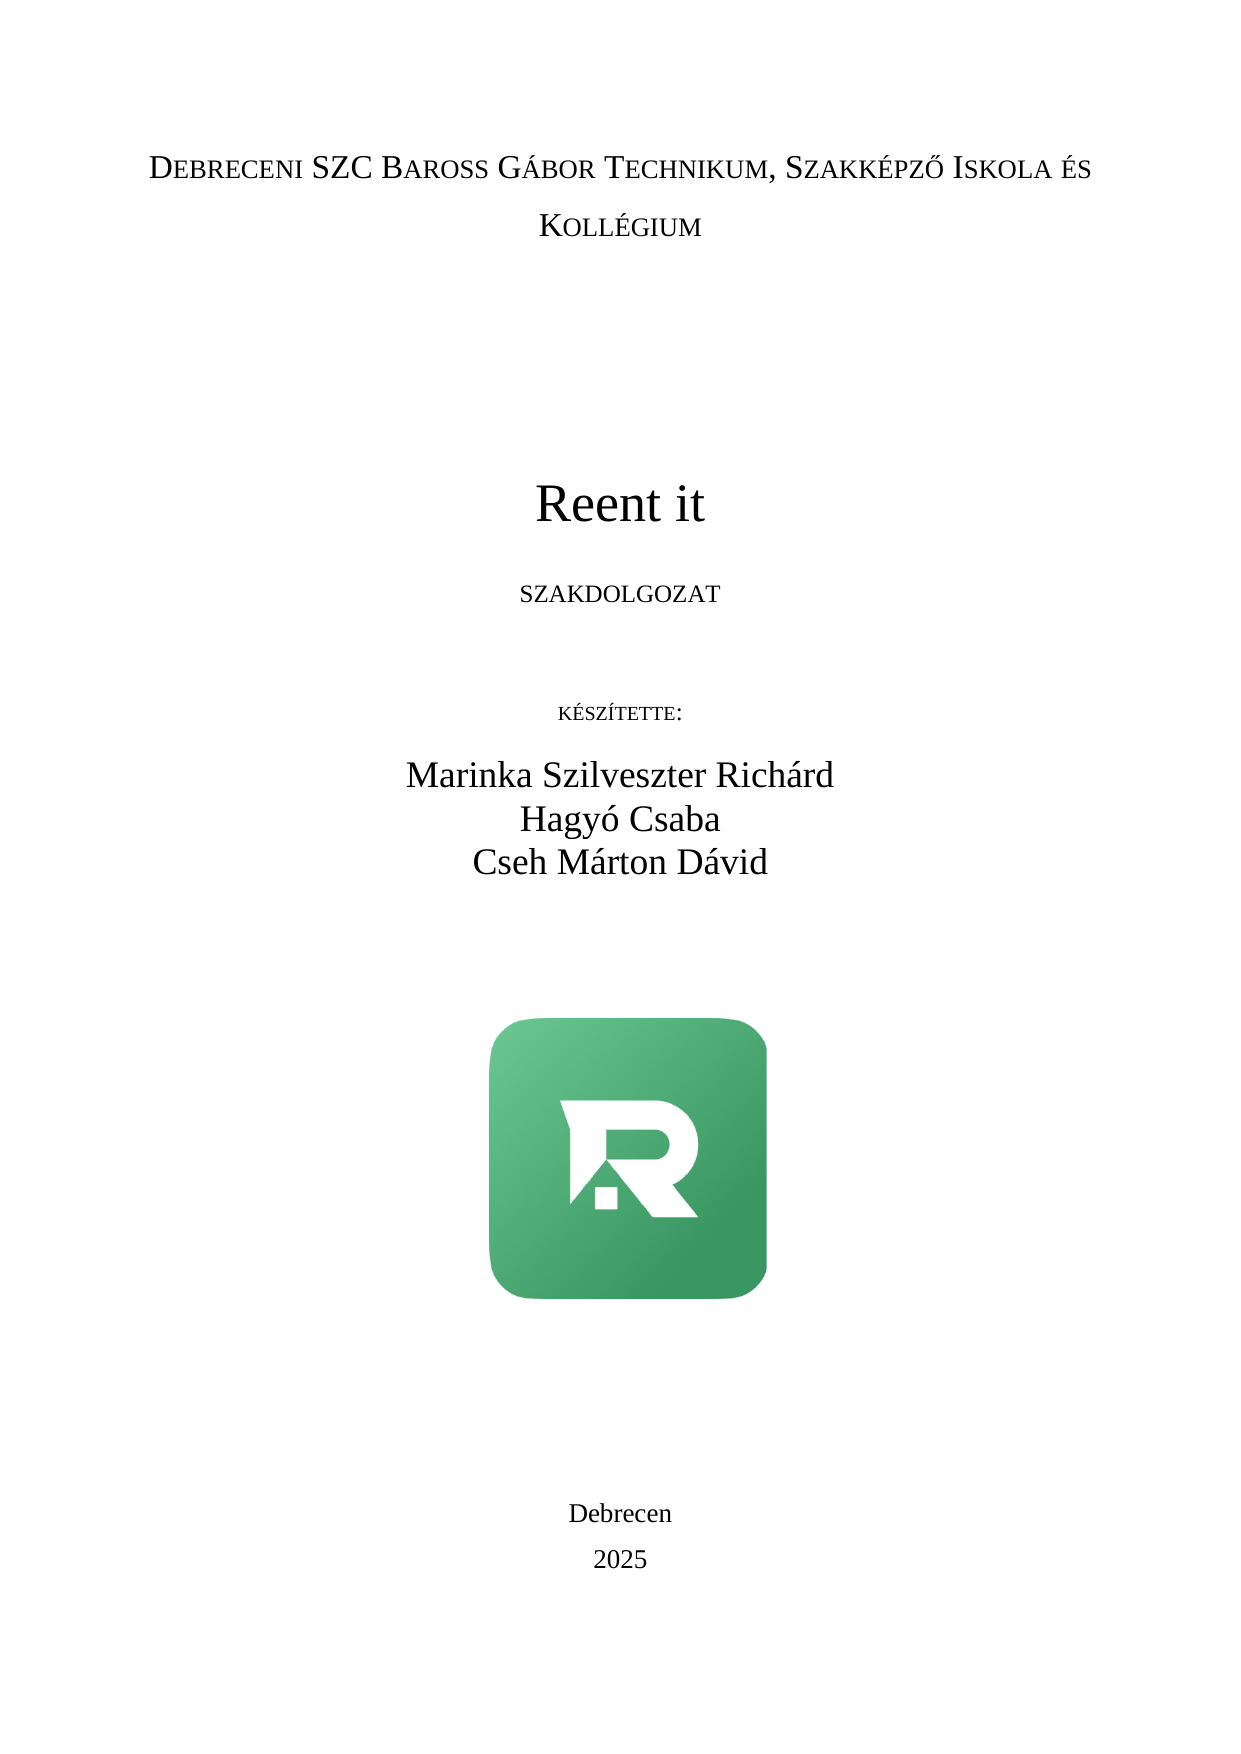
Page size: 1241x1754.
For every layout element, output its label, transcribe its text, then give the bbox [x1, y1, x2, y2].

text Reent it [148, 471, 1092, 533]
text Hagyó Csaba [148, 796, 1092, 839]
text Debrecen 2025 [148, 1497, 1092, 1574]
text SZAKDOLGOZAT [148, 579, 1092, 608]
text Cseh Márton Dávid [148, 839, 1092, 882]
text Debreceni SZC Baross Gábor Technikum, Szakképző Iskola és Kollégium [148, 148, 1092, 243]
text készítette: [148, 697, 1092, 726]
text Marinka Szilveszter Richárd [148, 753, 1092, 796]
picture [489, 1018, 767, 1299]
